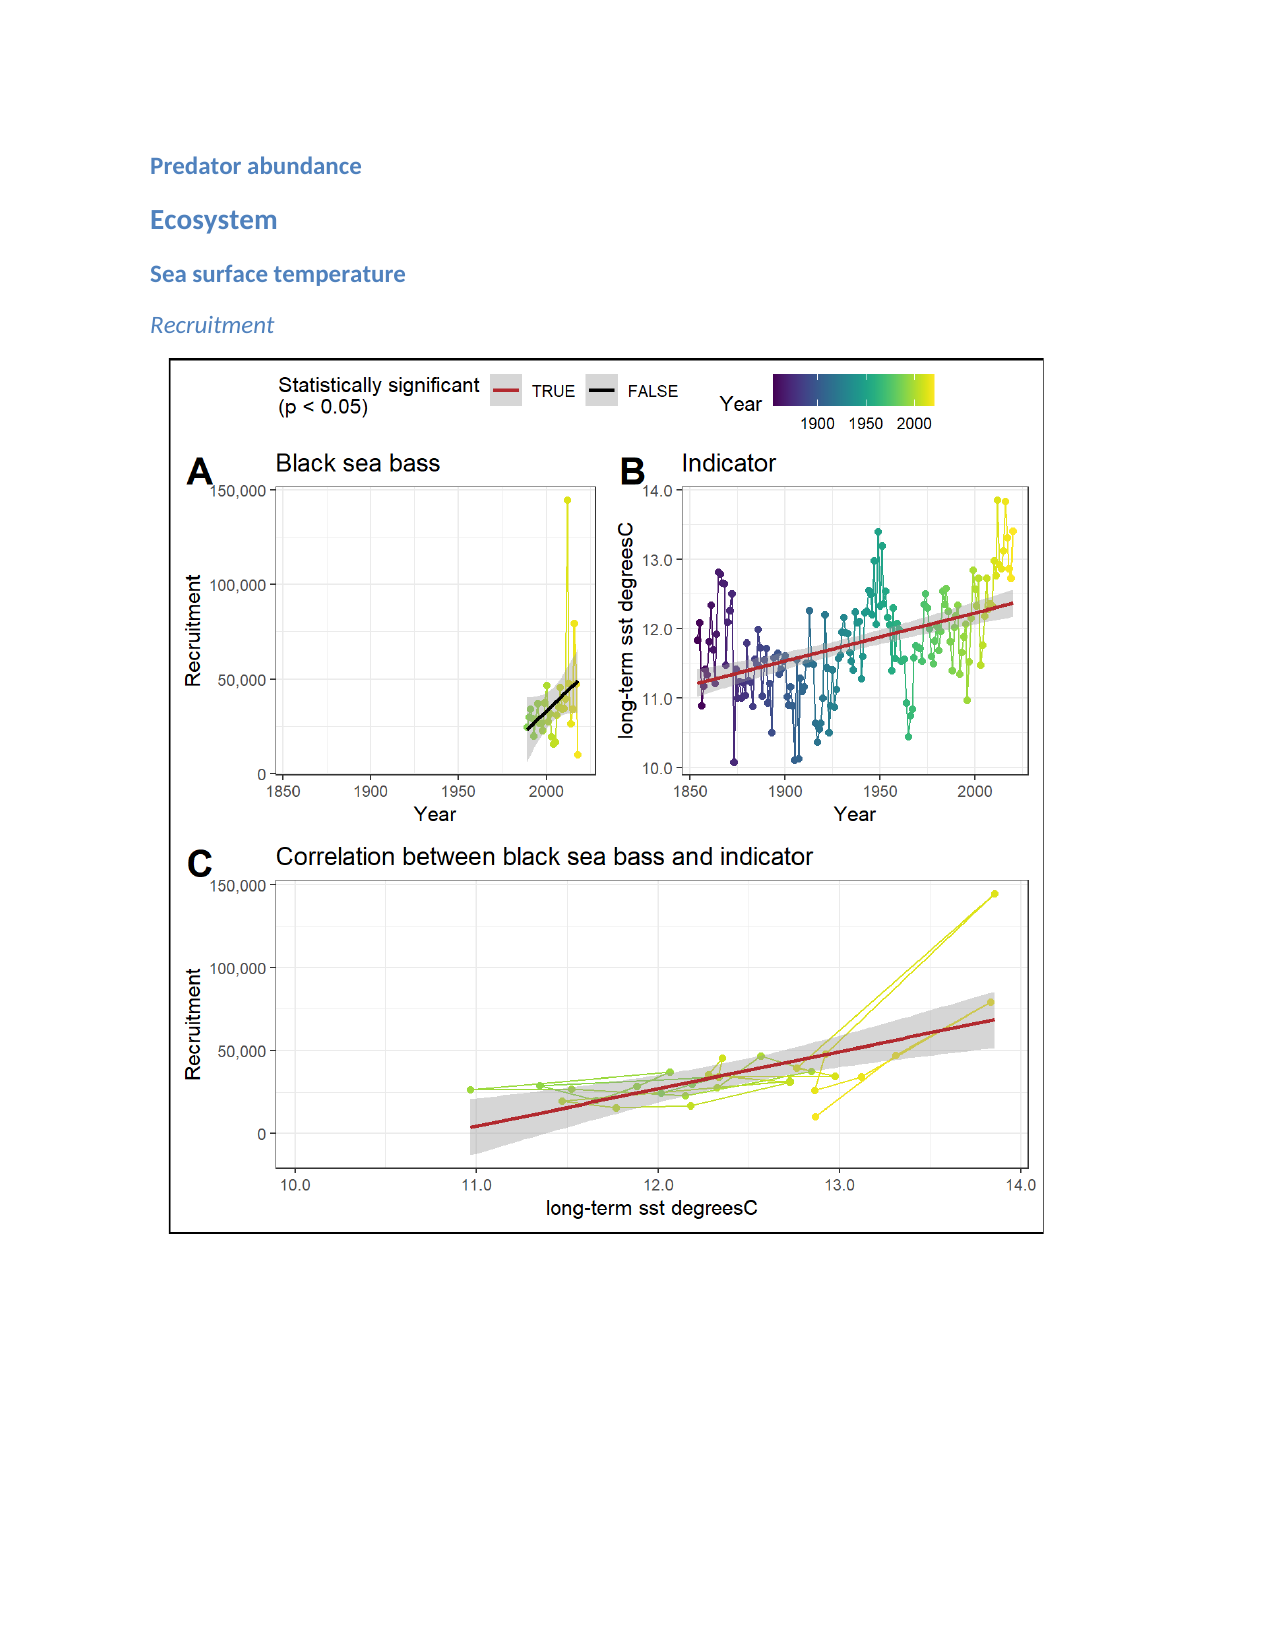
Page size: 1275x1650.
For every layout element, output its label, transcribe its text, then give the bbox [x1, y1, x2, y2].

picture [168, 358, 1044, 1234]
subtitle Predator abundance [150, 150, 1125, 181]
subtitle Recruitment [150, 309, 1125, 340]
subtitle Sea surface temperature [150, 258, 1125, 288]
subtitle Ecosystem [150, 201, 1125, 237]
